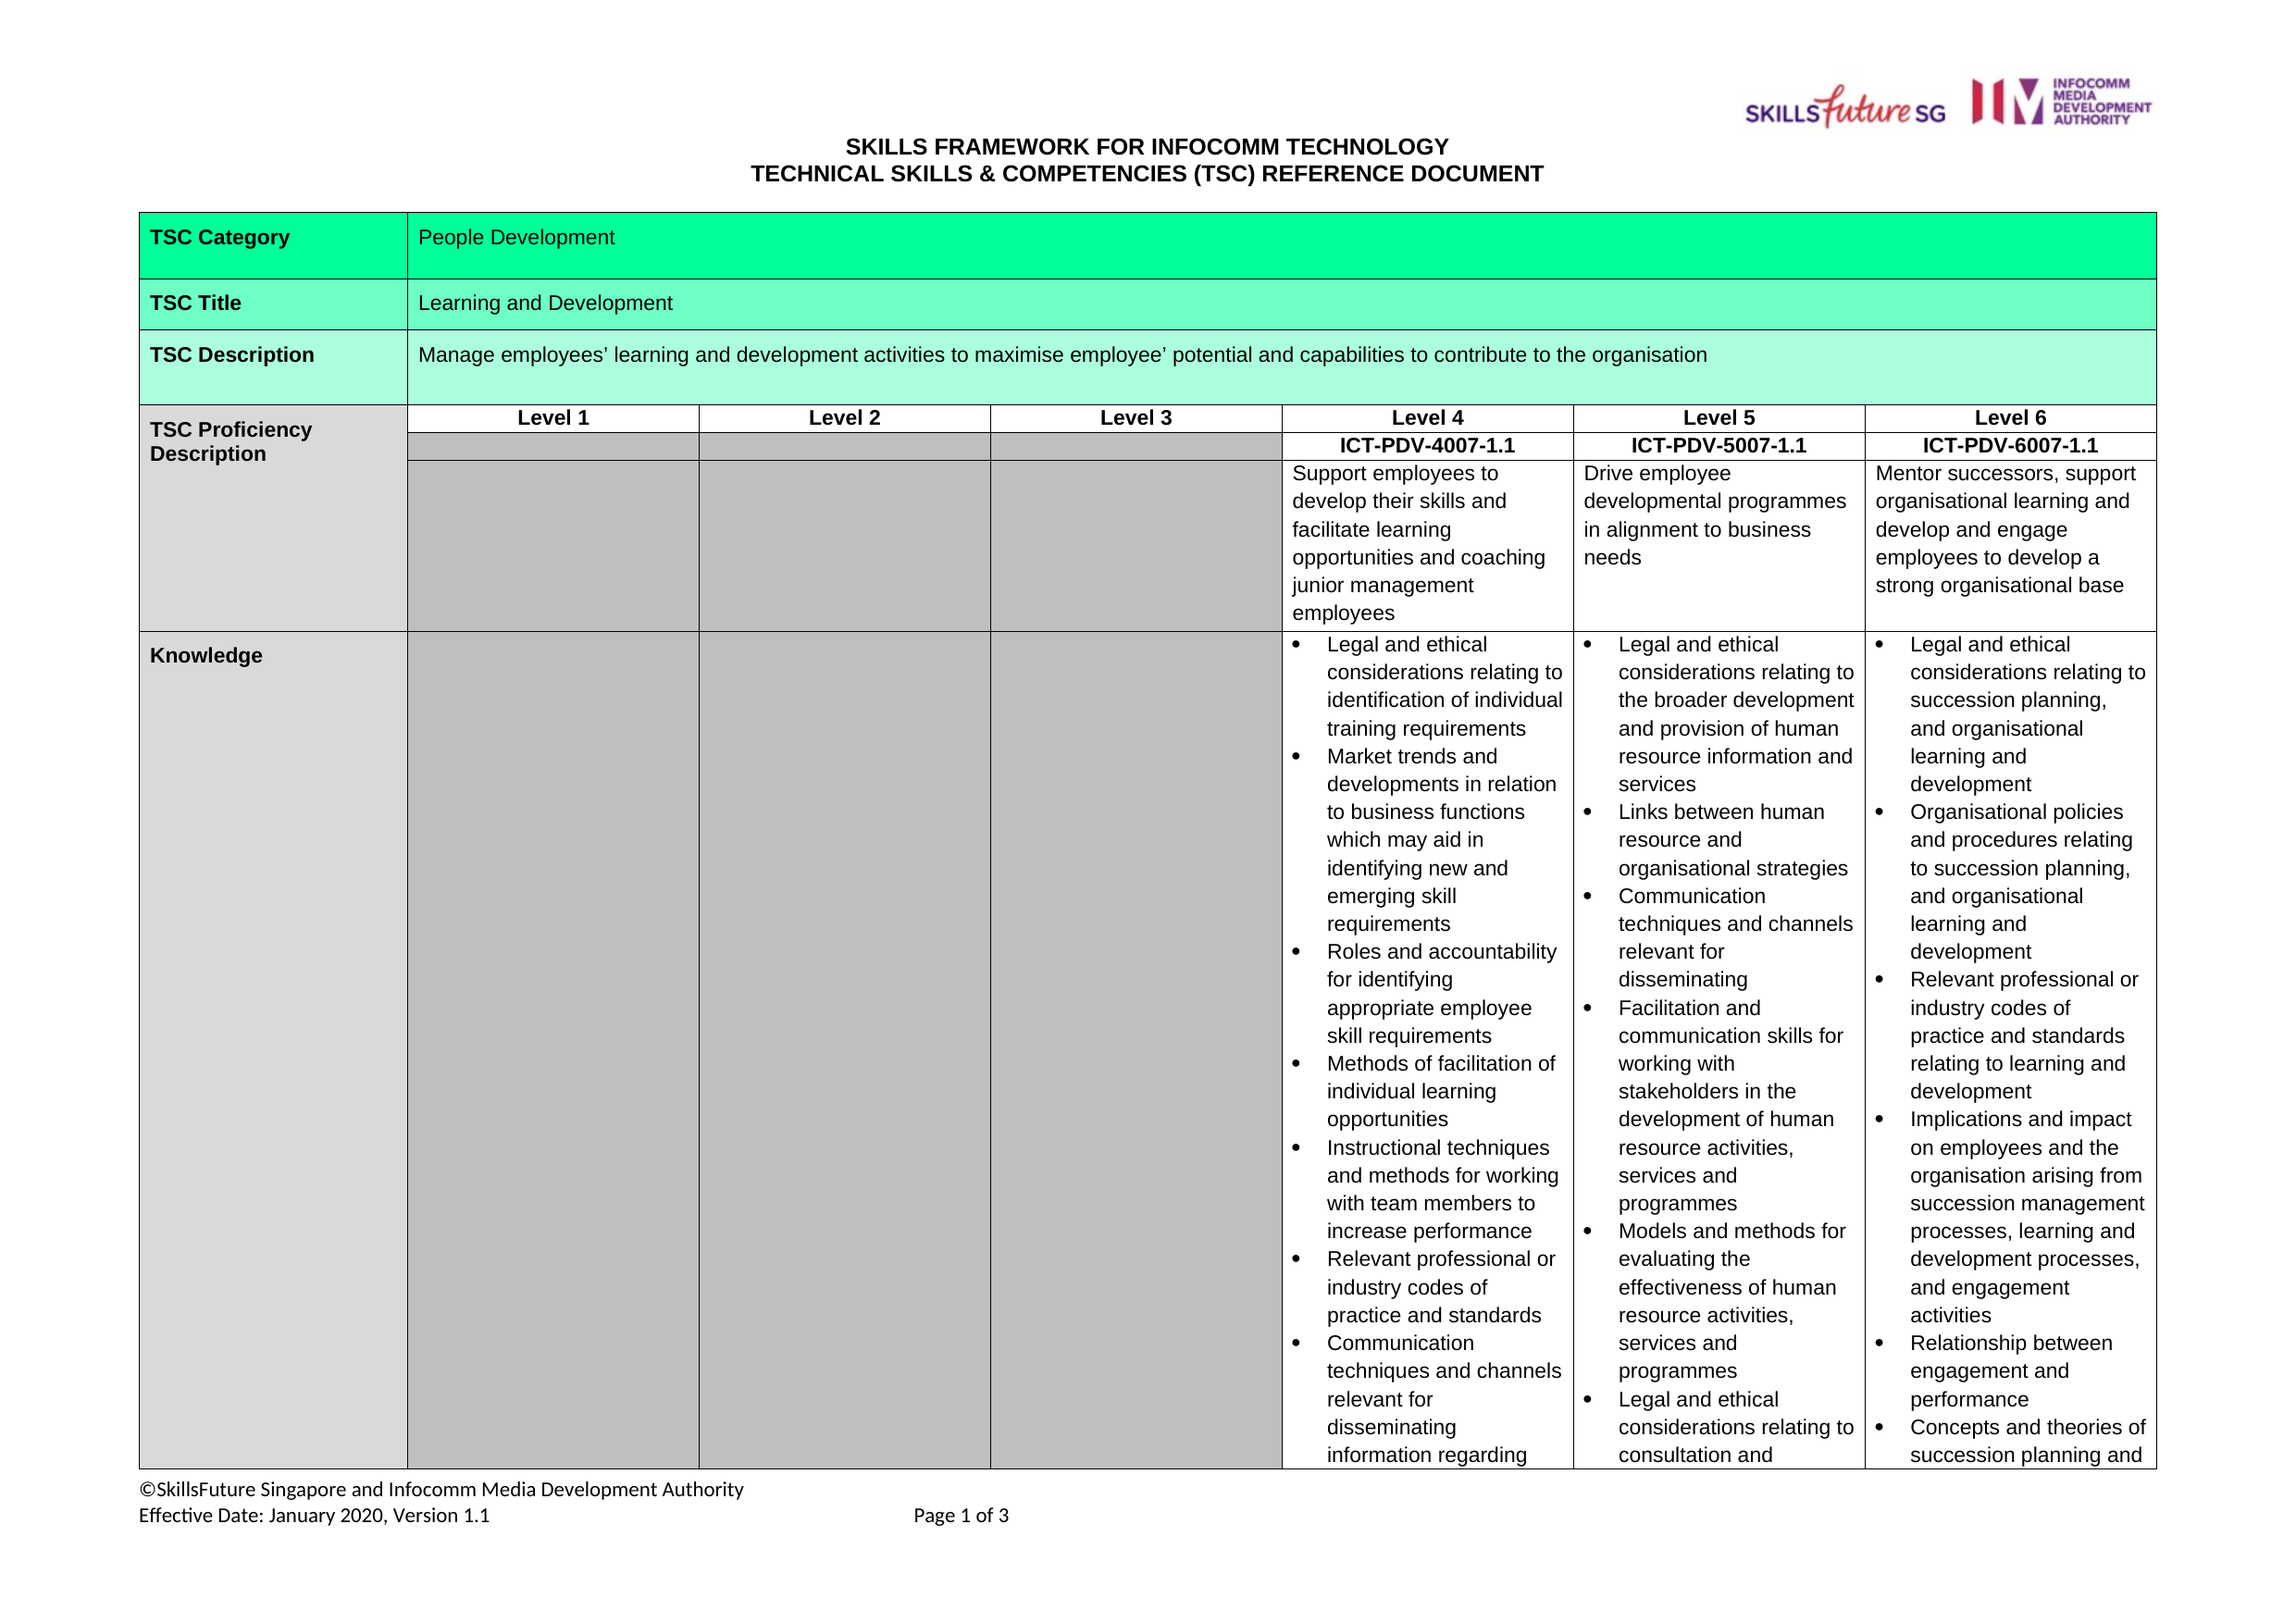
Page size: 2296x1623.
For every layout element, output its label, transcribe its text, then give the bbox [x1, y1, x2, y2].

table_cell Support employees to develop their skills and facilitate learning opportunities and coaching junior management employees [1283, 461, 1573, 631]
table_cell ICT-PDV-5007-1.1 [1574, 433, 1865, 460]
table_cell [408, 433, 699, 460]
table_cell [700, 433, 990, 460]
table_cell ICT-PDV-4007-1.1 [1283, 433, 1573, 460]
table_cell Learning and Development [408, 279, 2156, 329]
table_header TSC Category [140, 213, 407, 279]
table_cell TSC Description [140, 330, 407, 404]
table_cell [408, 632, 699, 1468]
table_cell Level 2 [700, 405, 990, 432]
table_cell TSC Proficiency Description [140, 405, 407, 631]
table_cell TSC Title [140, 279, 407, 329]
table_cell Drive employee developmental programmes in alignment to business needs [1574, 461, 1865, 631]
table_cell Level 3 [991, 405, 1282, 432]
table_cell Level 6 [1866, 405, 2156, 432]
table_cell [991, 433, 1282, 460]
table_cell Knowledge [140, 632, 407, 1468]
table_cell [700, 461, 990, 631]
table_header People Development [408, 213, 2156, 279]
picture [1742, 69, 2157, 133]
table_cell ICT-PDV-6007-1.1 [1866, 433, 2156, 460]
table_cell Level 5 [1574, 405, 1865, 432]
table_cell [408, 461, 699, 631]
table_cell Level 1 [408, 405, 699, 432]
table_cell [991, 461, 1282, 631]
table_cell Mentor successors, support organisational learning and develop and engage employees to develop a strong organisational base [1866, 461, 2156, 631]
table_cell [991, 632, 1282, 1468]
table_cell [700, 632, 990, 1468]
table_cell Manage employees’ learning and development activities to maximise employee’ potential and capabilities to contribute to the organisation [408, 330, 2156, 404]
table_cell Level 4 [1283, 405, 1573, 432]
